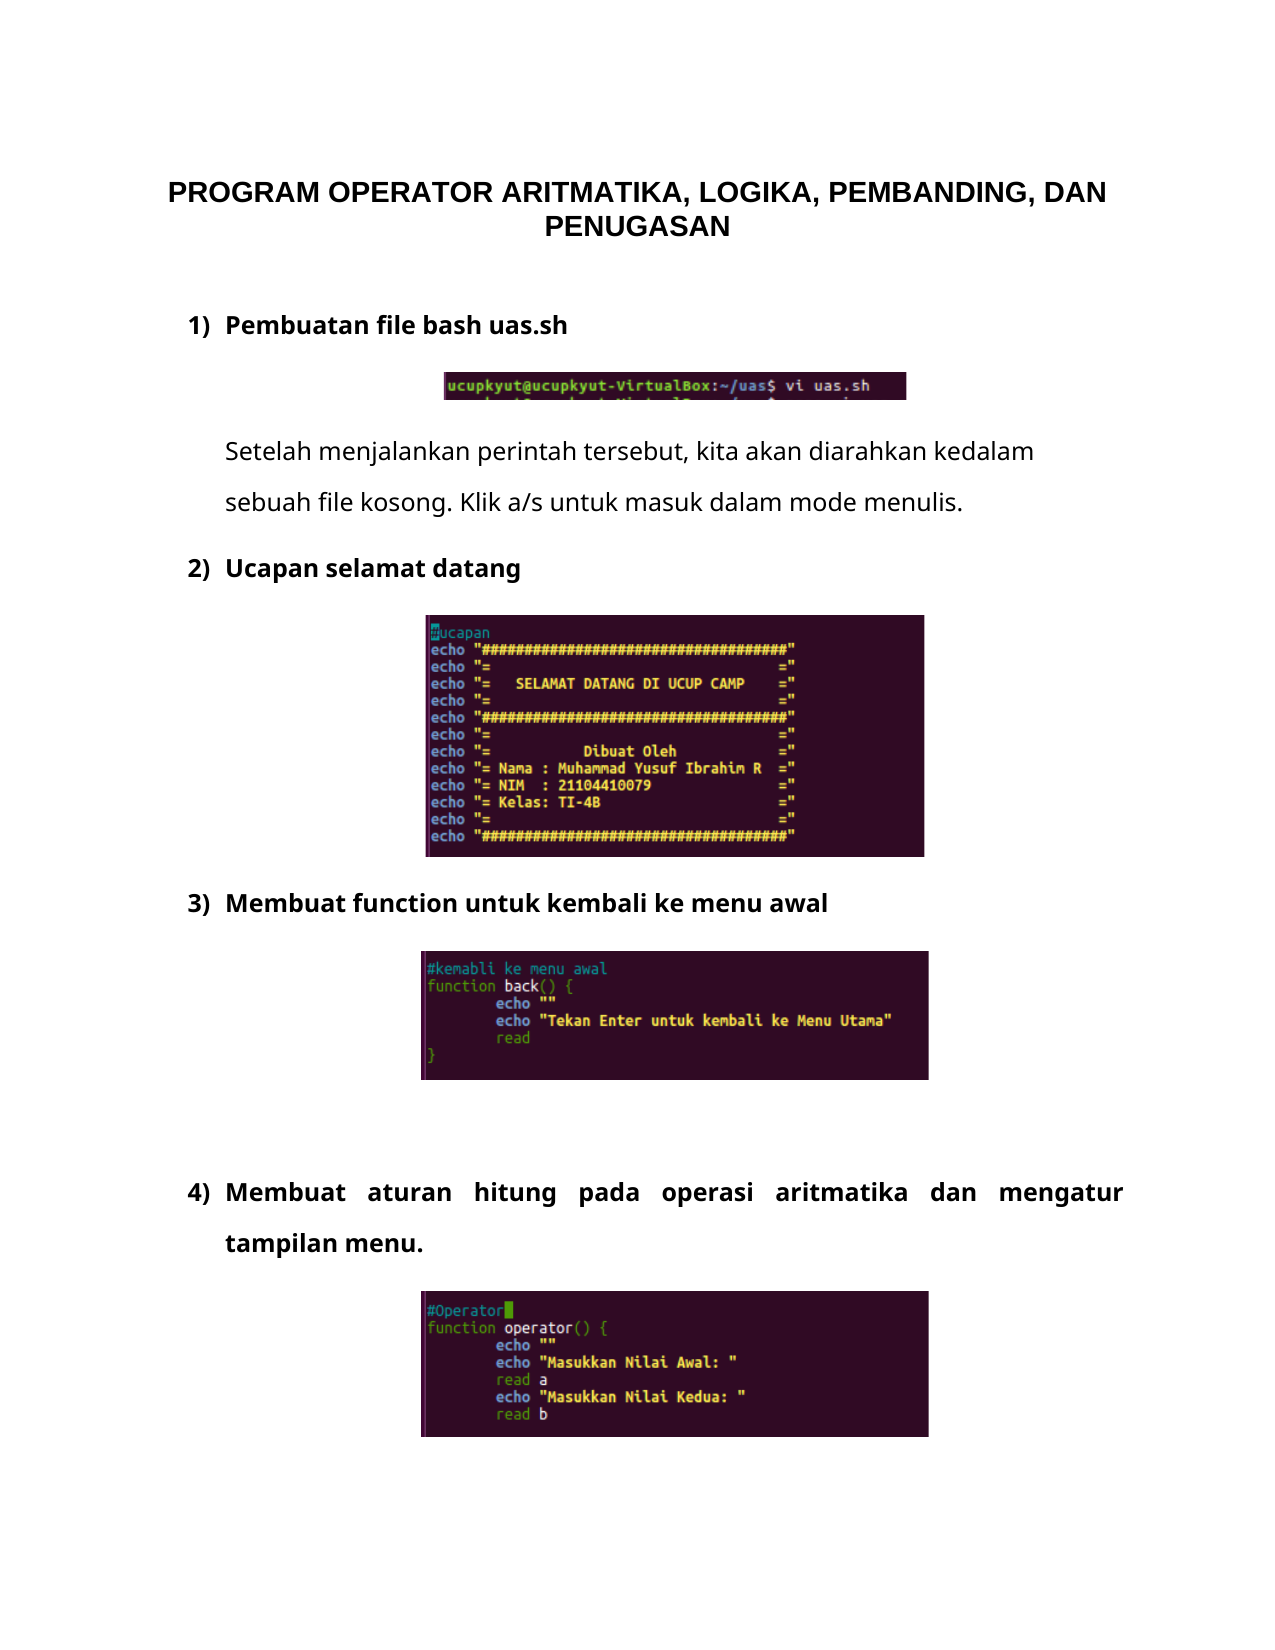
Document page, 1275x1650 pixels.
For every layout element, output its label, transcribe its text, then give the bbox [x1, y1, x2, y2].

list Ucapan selamat datang [187, 550, 1125, 584]
picture [421, 951, 929, 1080]
list Setelah menjalankan perintah tersebut, kita akan diarahkan kedalam sebuah file kosong. Klik a/s untuk masuk dalam mode menulis. [225, 434, 1125, 519]
list Pembuatan file bash uas.sh [187, 307, 1125, 341]
picture [425, 615, 925, 857]
picture [443, 372, 907, 400]
picture [421, 1291, 929, 1437]
list Membuat aturan hitung pada operasi aritmatika dan mengatur tampilan menu. [187, 1175, 1125, 1260]
list Membuat function untuk kembali ke menu awal [187, 886, 1125, 920]
subtitle PROGRAM OPERATOR ARITMATIKA, LOGIKA, PEMBANDING, DAN PENUGASAN [150, 175, 1125, 242]
